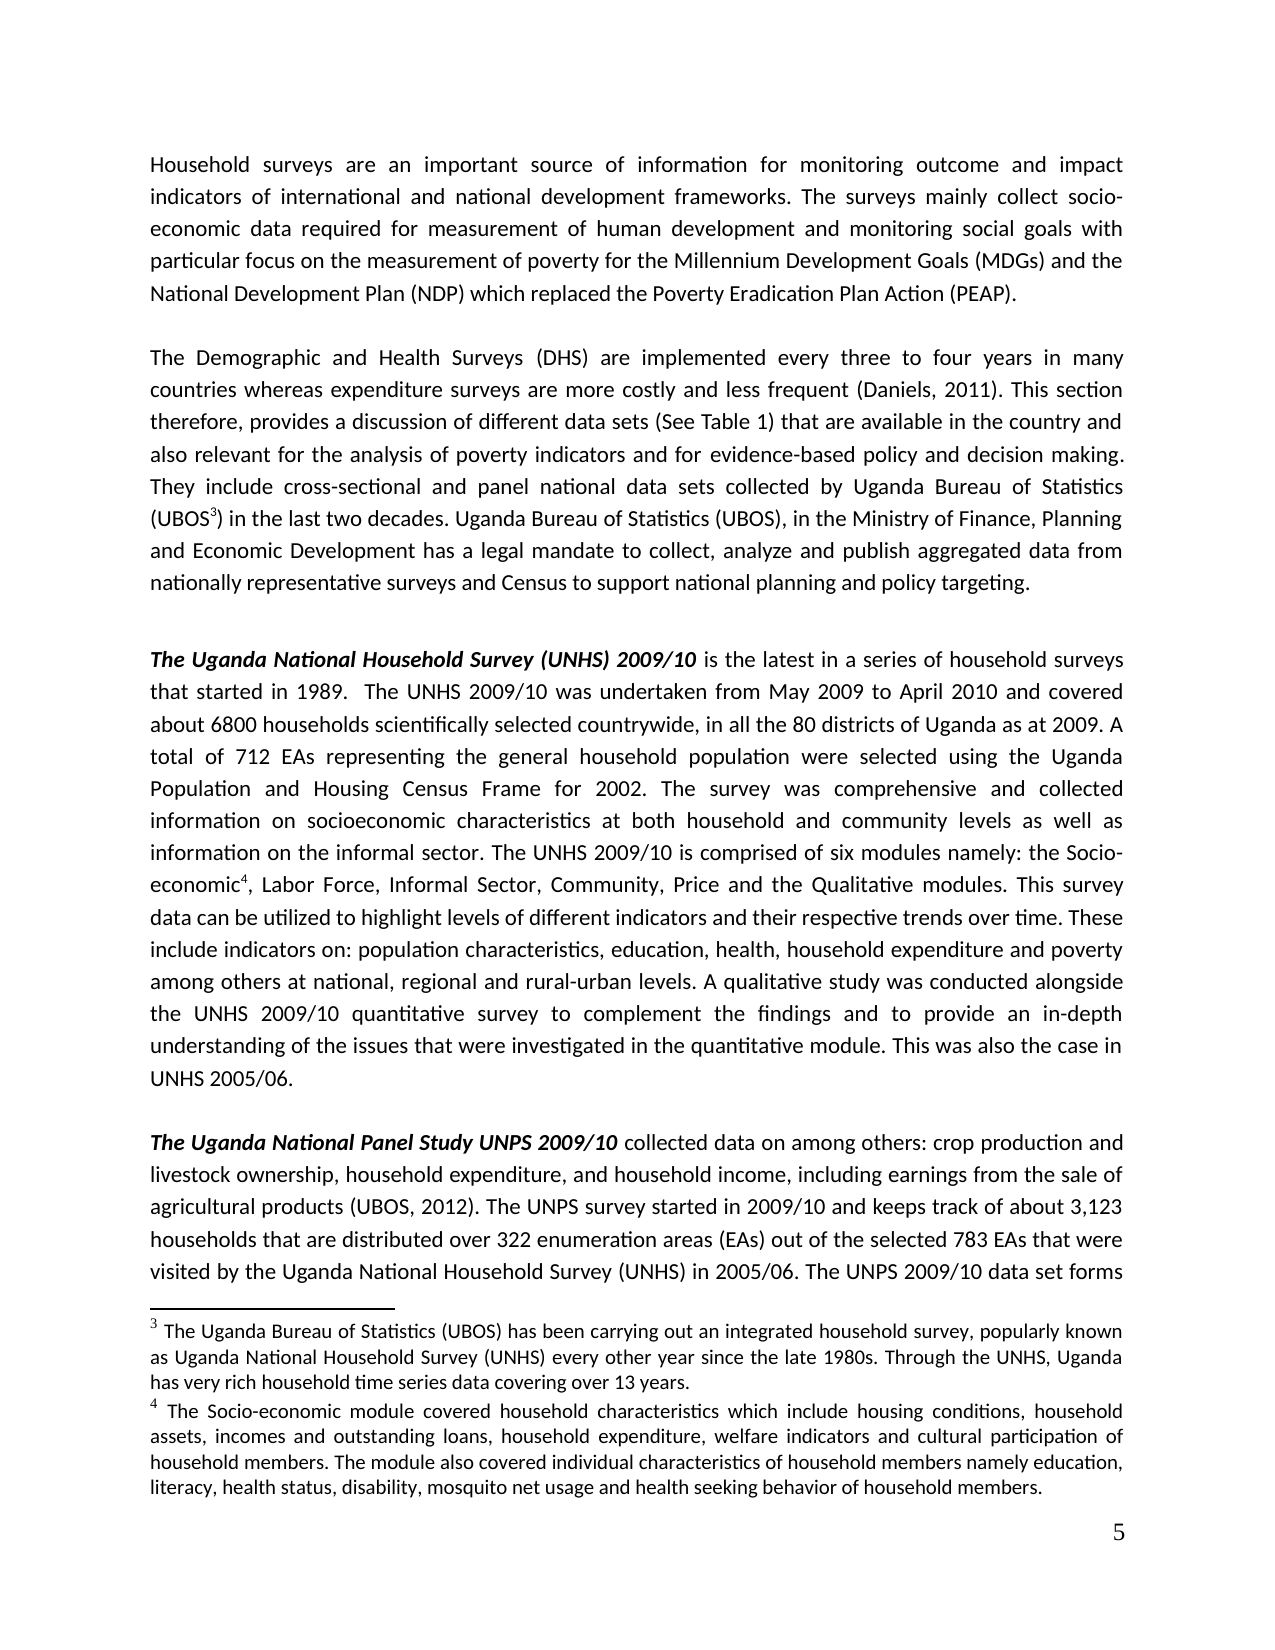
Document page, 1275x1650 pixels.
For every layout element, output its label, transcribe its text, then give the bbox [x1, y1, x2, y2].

text The Demographic and Health Surveys (DHS) are implemented every three to four years in many countries whereas expenditure surveys are more costly and less frequent (Daniels, 2011). This section therefore, provides a discussion of different data sets (See Table 1) that are available in the country and also relevant for the analysis of poverty indicators and for evidence-based policy and decision making. They include cross-sectional and panel national data sets collected by Uganda Bureau of Statistics (UBOS) in the last two decades. Uganda Bureau of Statistics (UBOS), in the Ministry of Finance, Planning and Economic Development has a legal mandate to collect, analyze and publish aggregated data from nationally representative surveys and Census to support national planning and policy targeting. [150, 343, 1125, 596]
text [150, 1128, 1125, 1285]
text The Uganda National Household Survey (UNHS) 2009/10 is the latest in a series of household surveys that started in 1989. The UNHS 2009/10 was undertaken from May 2009 to April 2010 and covered about 6800 households scientifically selected countrywide, in all the 80 districts of Uganda as at 2009. A total of 712 EAs representing the general household population were selected using the Uganda Population and Housing Census Frame for 2002. The survey was comprehensive and collected information on socioeconomic characteristics at both household and community levels as well as information on the informal sector. The UNHS 2009/10 is comprised of six modules namely: the Socio-economic, Labor Force, Informal Sector, Community, Price and the Qualitative modules. This survey data can be utilized to highlight levels of different indicators and their respective trends over time. These include indicators on: population characteristics, education, health, household expenditure and poverty among others at national, regional and rural-urban levels. A qualitative study was conducted alongside the UNHS 2009/10 quantitative survey to complement the findings and to provide an in-depth understanding of the issues that were investigated in the quantitative module. This was also the case in UNHS 2005/06. [150, 645, 1125, 1092]
text Household surveys are an important source of information for monitoring outcome and impact indicators of international and national development frameworks. The surveys mainly collect socio-economic data required for measurement of human development and monitoring social goals with particular focus on the measurement of poverty for the Millennium Development Goals (MDGs) and the National Development Plan (NDP) which replaced the Poverty Eradication Plan Action (PEAP). [150, 150, 1125, 307]
